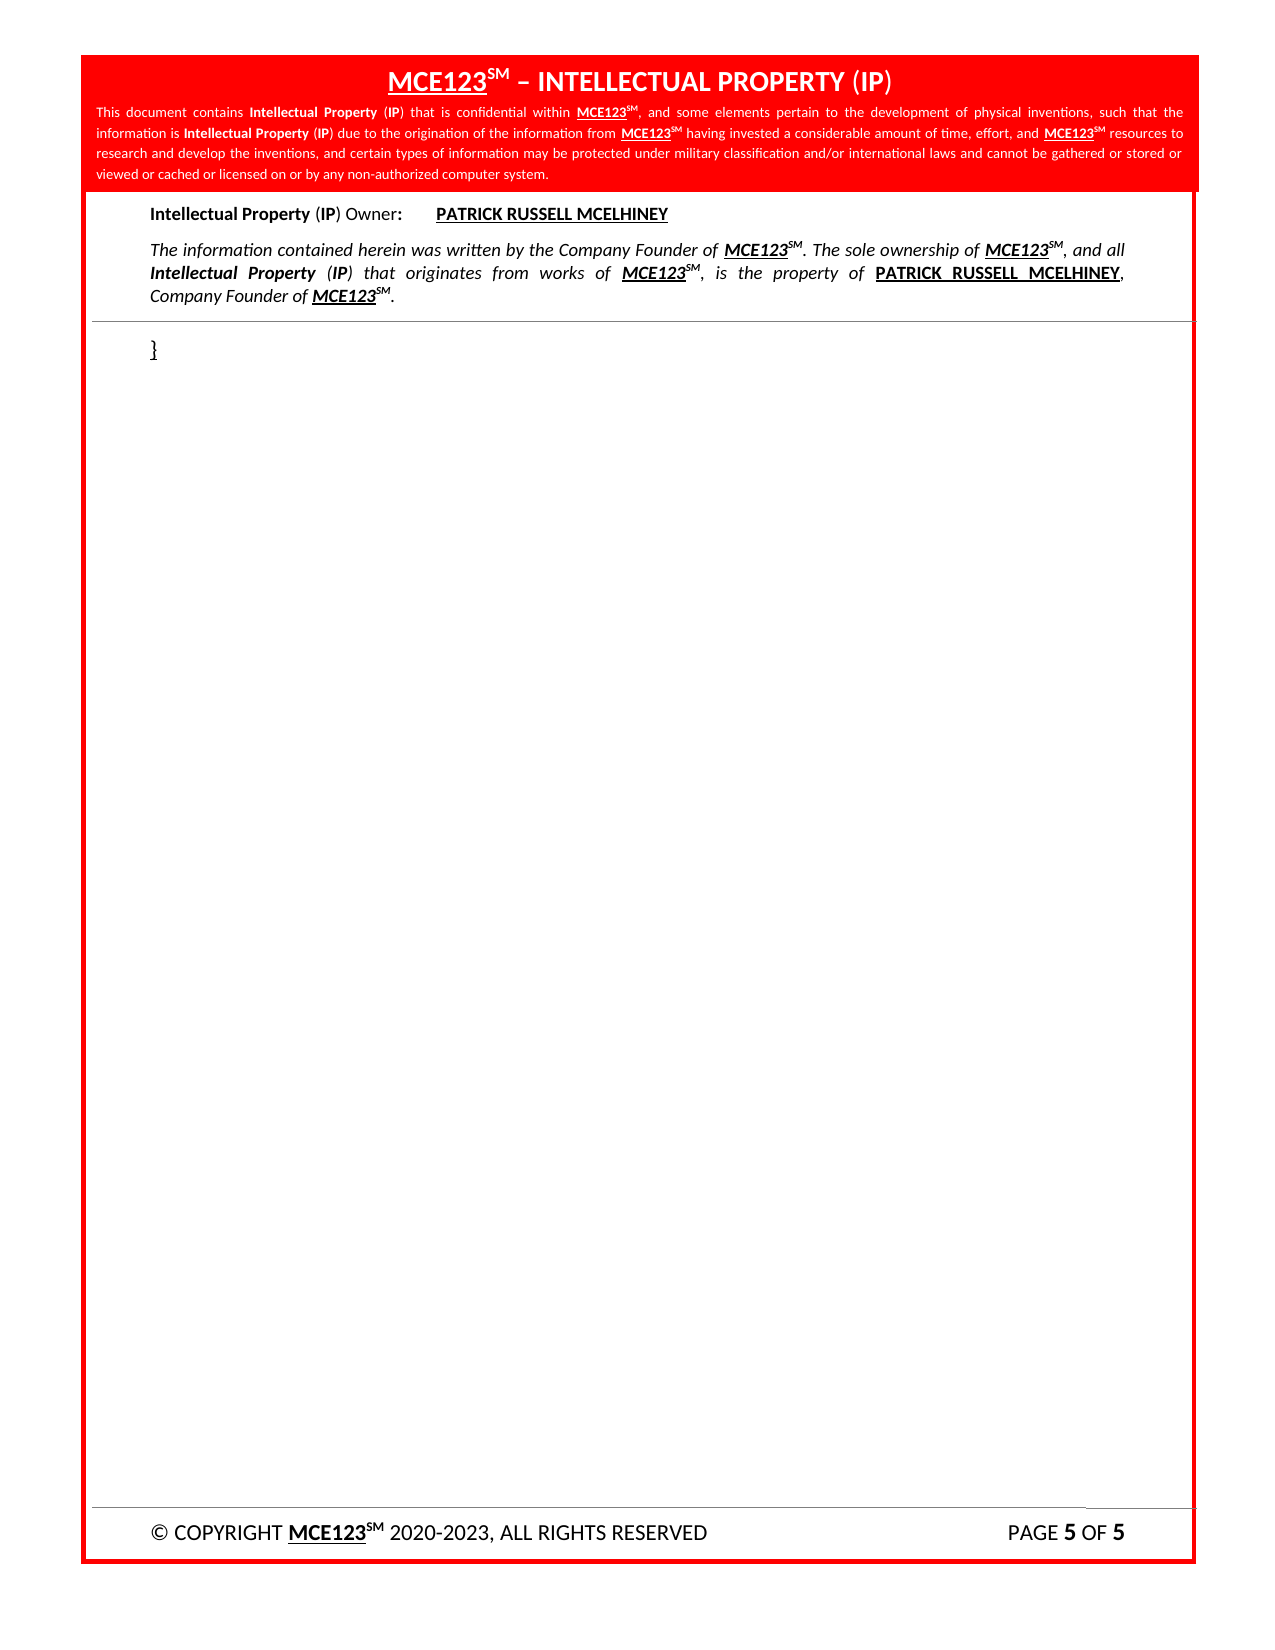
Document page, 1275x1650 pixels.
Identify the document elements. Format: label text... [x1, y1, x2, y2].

text } [150, 335, 1125, 363]
